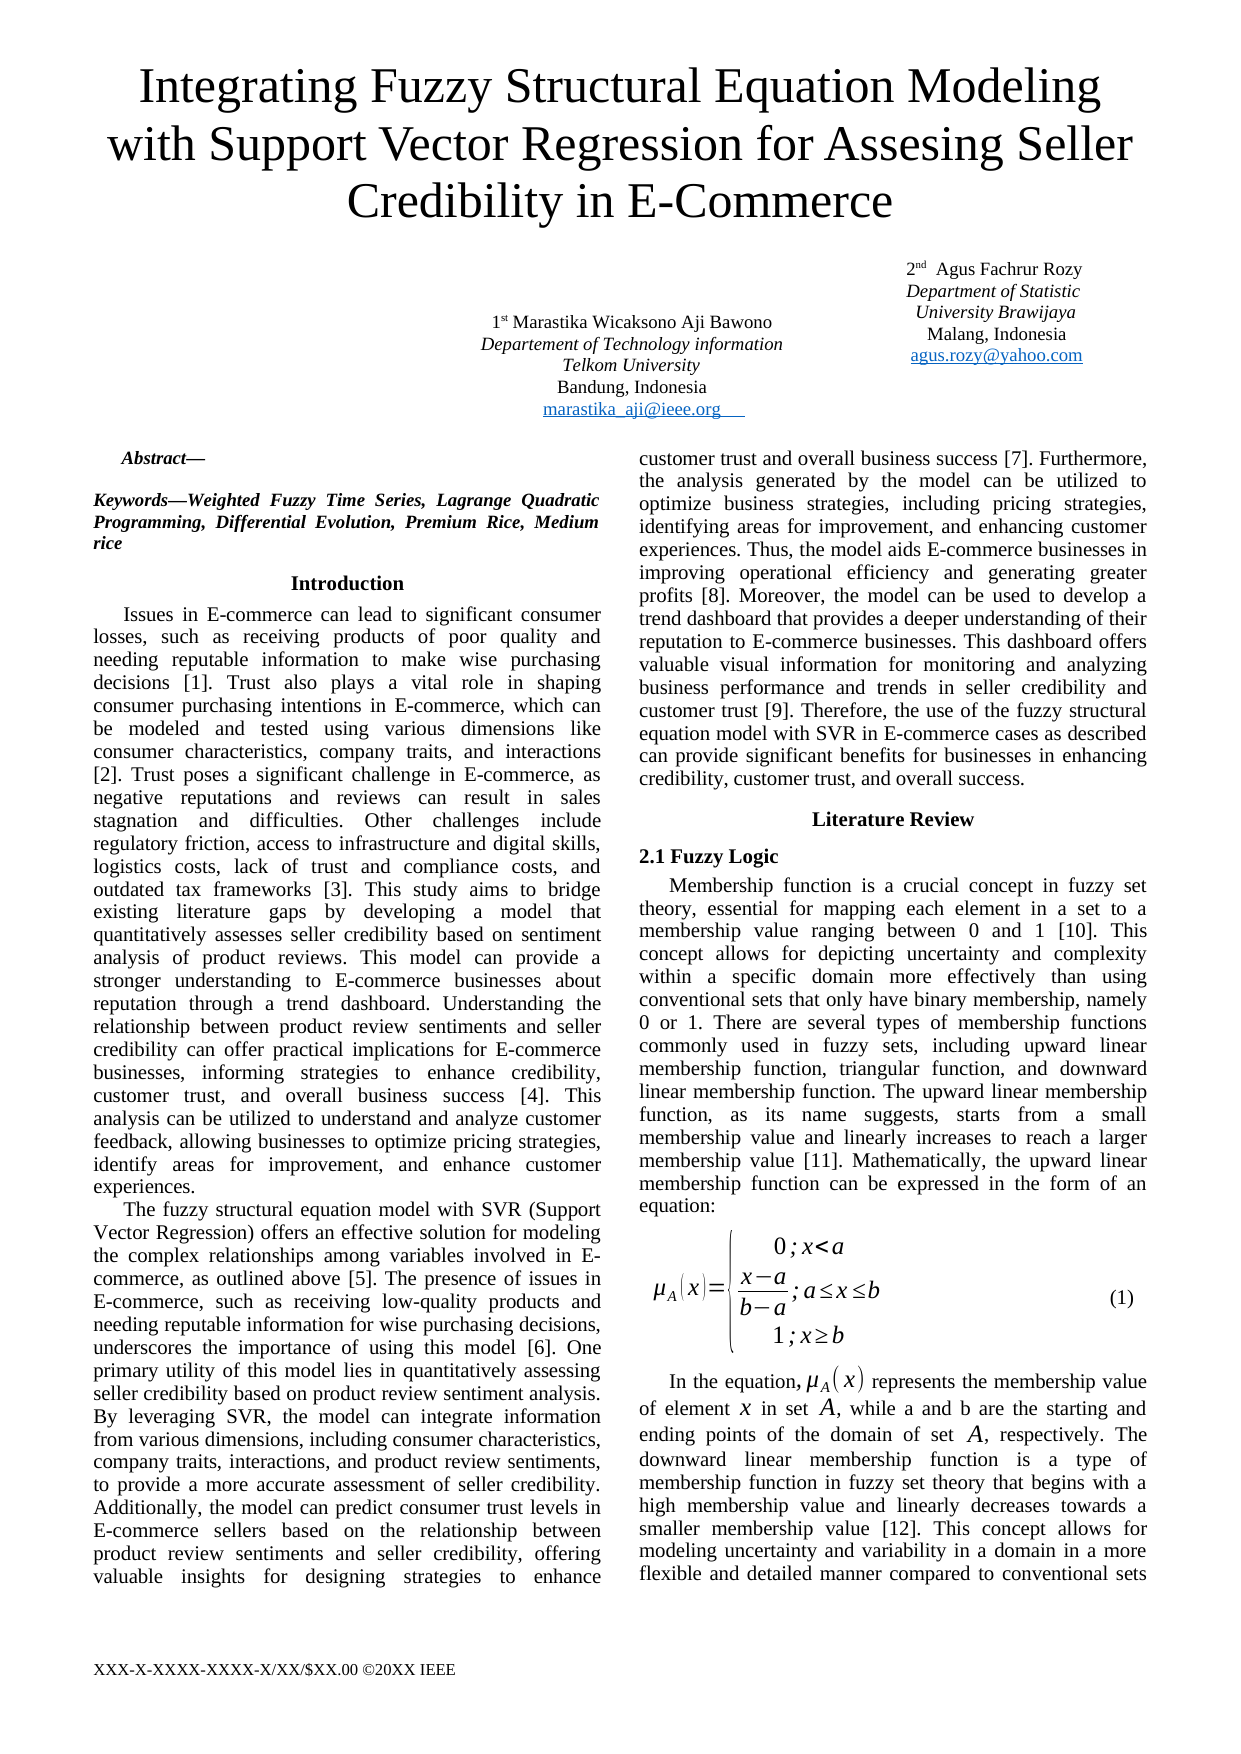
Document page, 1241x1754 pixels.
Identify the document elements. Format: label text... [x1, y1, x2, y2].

text The fuzzy structural equation model with SVR (Support Vector Regression) offers an effective solution for modeling the complex relationships among variables involved in E-commerce, as outlined above. The presence of issues in E-commerce, such as receiving low-quality products and needing reputable information for wise purchasing decisions, underscores the importance of using this model. One primary utility of this model lies in quantitatively assessing seller credibility based on product review sentiment analysis. By leveraging SVR, the model can integrate information from various dimensions, including consumer characteristics, company traits, interactions, and product review sentiments, to provide a more accurate assessment of seller credibility. Additionally, the model can predict consumer trust levels in E-commerce sellers based on the relationship between product review sentiments and seller credibility, offering valuable insights for designing strategies to enhance customer trust and overall business success. Furthermore, the analysis generated by the model can be utilized to optimize business strategies, including pricing strategies, identifying areas for improvement, and enhancing customer experiences. Thus, the model aids E-commerce businesses in improving operational efficiency and generating greater profits. Moreover, the model can be used to develop a trend dashboard that provides a deeper understanding of their reputation to E-commerce businesses. This dashboard offers valuable visual information for monitoring and analyzing business performance and trends in seller credibility and customer trust. Therefore, the use of the fuzzy structural equation model with SVR in E-commerce cases as described can provide significant benefits for businesses in enhancing credibility, customer trust, and overall success. [93, 1198, 601, 1588]
text 1st Marastika Wicaksono Aji Bawono Departement of Technology information Telkom University Bandung, Indonesia [454, 311, 808, 397]
subtitle 2.1 Fuzzy Logic [639, 843, 1147, 868]
subtitle Literature Review [639, 807, 1147, 831]
text Integrating Fuzzy Structural Equation Modeling with Support Vector Regression for Assesing Seller Credibility in E-Commerce [93, 56, 1147, 229]
text Issues in E-commerce can lead to significant consumer losses, such as receiving products of poor quality and needing reputable information to make wise purchasing decisions. Trust also plays a vital role in shaping consumer purchasing intentions in E-commerce, which can be modeled and tested using various dimensions like consumer characteristics, company traits, and interactions. Trust poses a significant challenge in E-commerce, as negative reputations and reviews can result in sales stagnation and difficulties. Other challenges include regulatory friction, access to infrastructure and digital skills, logistics costs, lack of trust and compliance costs, and outdated tax frameworks. This study aims to bridge existing literature gaps by developing a model that quantitatively assesses seller credibility based on sentiment analysis of product reviews. This model can provide a stronger understanding to E-commerce businesses about reputation through a trend dashboard. Understanding the relationship between product review sentiments and seller credibility can offer practical implications for E-commerce businesses, informing strategies to enhance credibility, customer trust, and overall business success. This analysis can be utilized to understand and analyze customer feedback, allowing businesses to optimize pricing strategies, identify areas for improvement, and enhance customer experiences. [93, 603, 601, 1198]
table_header [641, 1230, 1098, 1364]
table_header (1) [1098, 1230, 1145, 1364]
text marastika_aji@ieee.org [454, 397, 808, 419]
text 2nd Agus Fachrur Rozy Department of Statistic University Brawijaya Malang, Indonesia agus.rozy@yahoo.com [846, 258, 1147, 366]
text The fuzzy structural equation model with SVR (Support Vector Regression) offers an effective solution for modeling the complex relationships among variables involved in E-commerce, as outlined above. The presence of issues in E-commerce, such as receiving low-quality products and needing reputable information for wise purchasing decisions, underscores the importance of using this model. One primary utility of this model lies in quantitatively assessing seller credibility based on product review sentiment analysis. By leveraging SVR, the model can integrate information from various dimensions, including consumer characteristics, company traits, interactions, and product review sentiments, to provide a more accurate assessment of seller credibility. Additionally, the model can predict consumer trust levels in E-commerce sellers based on the relationship between product review sentiments and seller credibility, offering valuable insights for designing strategies to enhance customer trust and overall business success. Furthermore, the analysis generated by the model can be utilized to optimize business strategies, including pricing strategies, identifying areas for improvement, and enhancing customer experiences. Thus, the model aids E-commerce businesses in improving operational efficiency and generating greater profits. Moreover, the model can be used to develop a trend dashboard that provides a deeper understanding of their reputation to E-commerce businesses. This dashboard offers valuable visual information for monitoring and analyzing business performance and trends in seller credibility and customer trust. Therefore, the use of the fuzzy structural equation model with SVR in E-commerce cases as described can provide significant benefits for businesses in enhancing credibility, customer trust, and overall success. [639, 447, 1147, 790]
subtitle Introduction [93, 570, 601, 594]
text Keywords—Weighted Fuzzy Time Series, Lagrange Quadratic Programming, Differential Evolution, Premium Rice, Medium rice [93, 489, 601, 554]
text Membership function is a crucial concept in fuzzy set theory, essential for mapping each element in a set to a membership value ranging between 0 and 1. This concept allows for depicting uncertainty and complexity within a specific domain more effectively than using conventional sets that only have binary membership, namely 0 or 1. There are several types of membership functions commonly used in fuzzy sets, including upward linear membership function, triangular function, and downward linear membership function. The upward linear membership function, as its name suggests, starts from a small membership value and linearly increases to reach a larger membership value. Mathematically, the upward linear membership function can be expressed in the form of an equation: [639, 874, 1147, 1217]
text Abstract— [93, 447, 601, 468]
